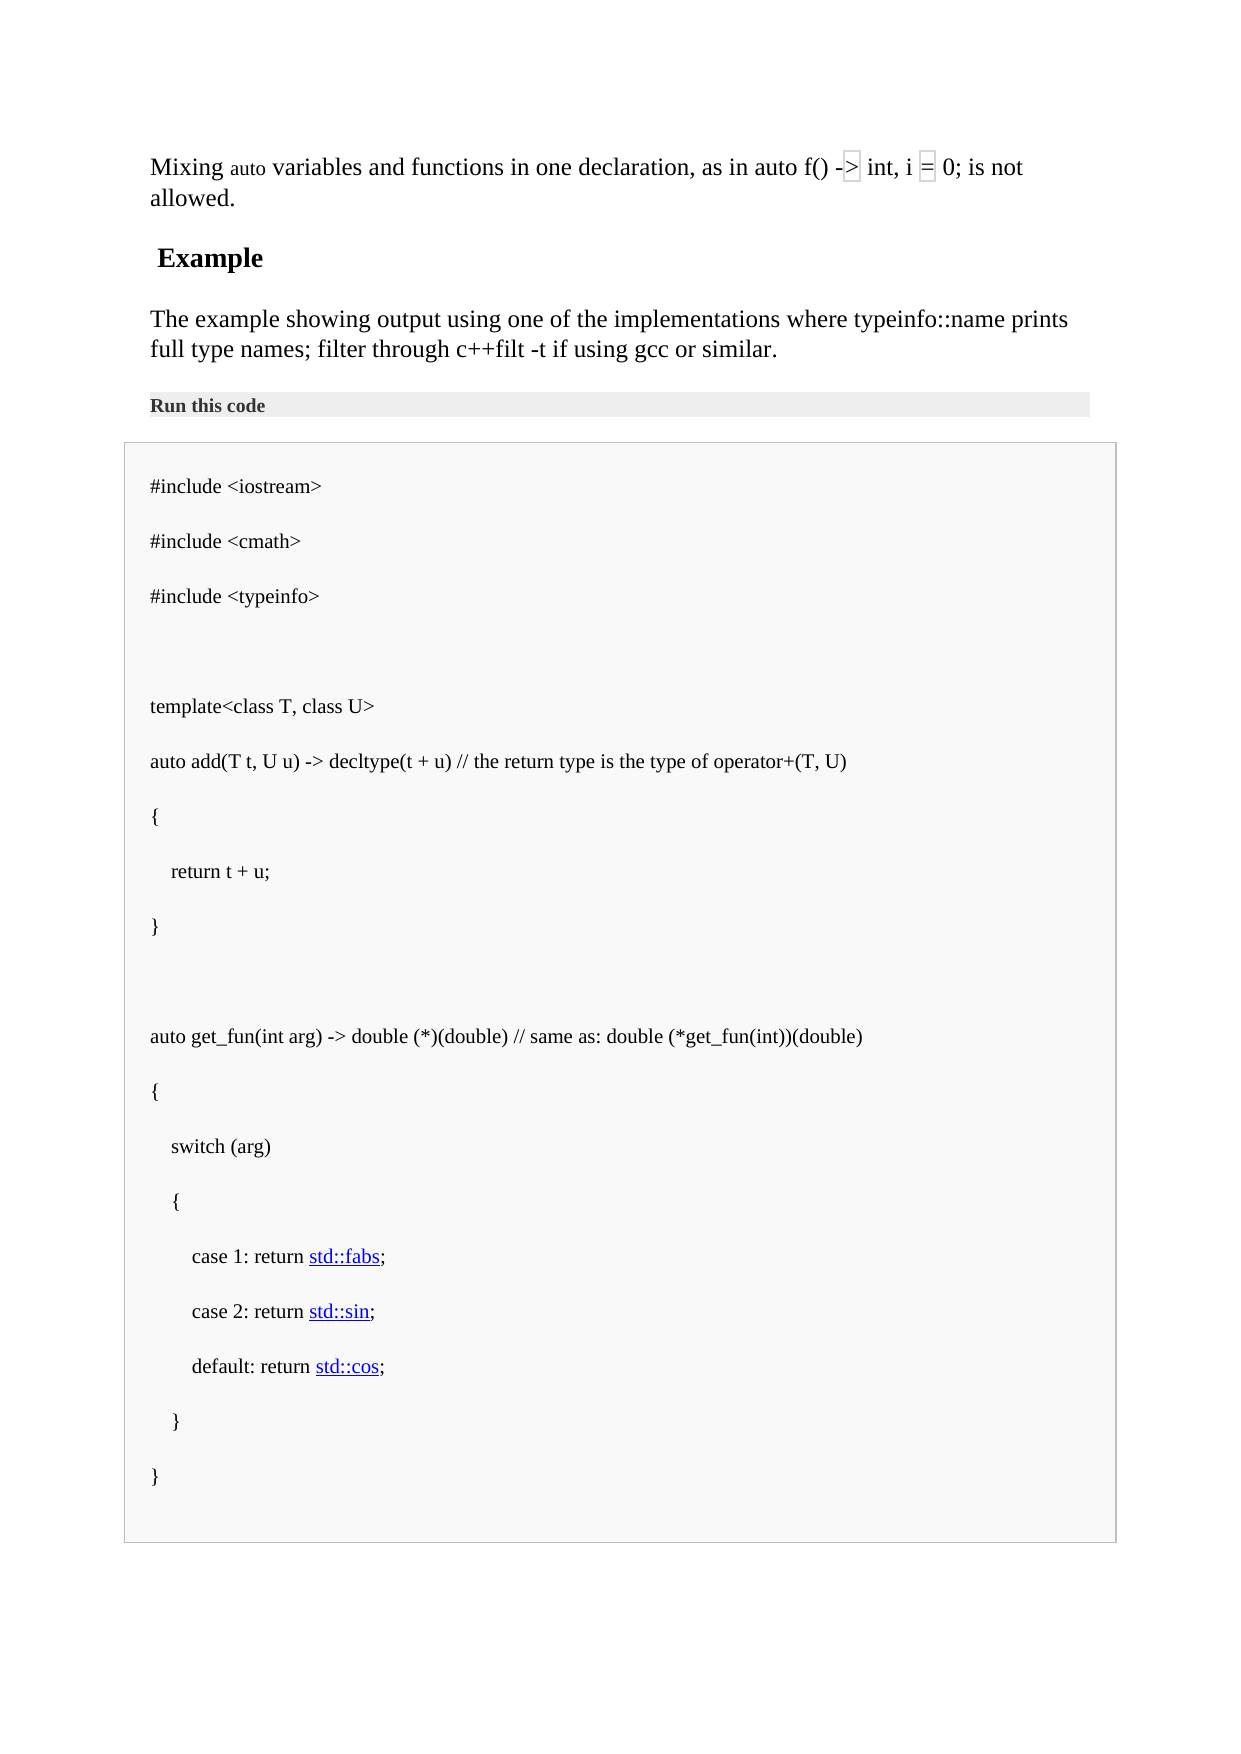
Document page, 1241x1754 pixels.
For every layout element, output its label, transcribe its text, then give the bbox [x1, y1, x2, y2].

text [edit] Example [150, 241, 1090, 273]
text #include <typeinfo> [125, 552, 1115, 607]
text case 2: return std::sin; [125, 1267, 1115, 1322]
text #include <cmath> [125, 497, 1115, 552]
text Run this code [150, 392, 1090, 417]
text case 1: return std::fabs; [125, 1212, 1115, 1267]
text { [125, 772, 1115, 827]
text { [125, 1157, 1115, 1212]
text return t + u; [125, 827, 1115, 882]
text } [125, 1377, 1115, 1432]
text auto get_fun(int arg) -> double (*)(double) // same as: double (*get_fun(int))(double) [125, 992, 1115, 1047]
text switch (arg) [125, 1102, 1115, 1157]
text default: return std::cos; [125, 1322, 1115, 1377]
text auto add(T t, U u) -> decltype(t + u) // the return type is the type of operator+(T, U) [125, 717, 1115, 772]
text #include <iostream> [125, 443, 1115, 497]
text The example showing output using one of the implementations where typeinfo::name prints full type names; filter through c++filt -t if using gcc or similar. [150, 303, 1090, 363]
text template<class T, class U> [125, 662, 1115, 717]
text } [125, 882, 1115, 937]
text } [125, 1432, 1115, 1487]
text { [125, 1047, 1115, 1102]
text Mixing auto variables and functions in one declaration, as in auto f() -> int, i = 0; is not allowed. [150, 150, 1090, 212]
